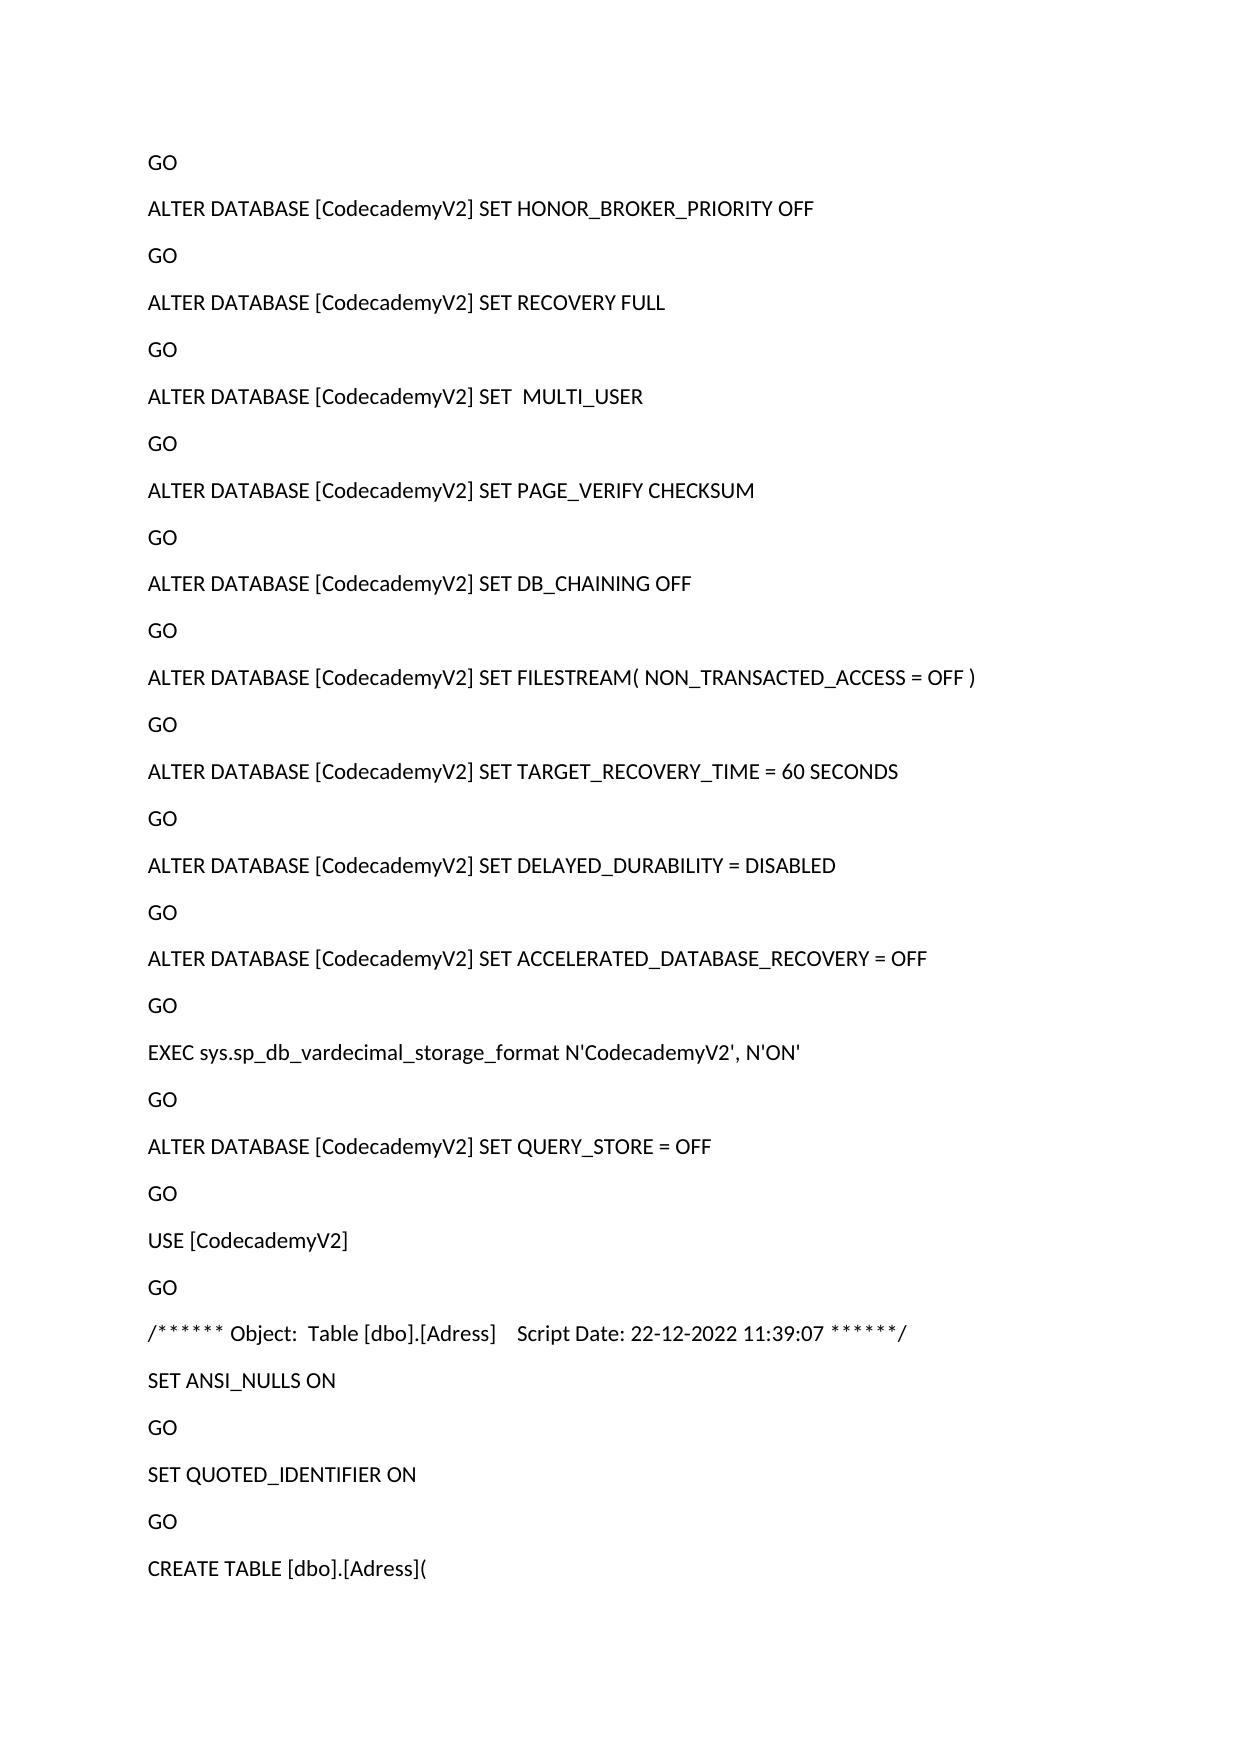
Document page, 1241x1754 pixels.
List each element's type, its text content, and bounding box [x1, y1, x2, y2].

text GO [148, 991, 1093, 1019]
text ALTER DATABASE [CodecademyV2] SET TARGET_RECOVERY_TIME = 60 SECONDS [148, 757, 1093, 785]
text GO [148, 1085, 1093, 1113]
text GO [148, 429, 1093, 457]
text ALTER DATABASE [CodecademyV2] SET FILESTREAM( NON_TRANSACTED_ACCESS = OFF ) [148, 663, 1093, 691]
text EXEC sys.sp_db_vardecimal_storage_format N'CodecademyV2', N'ON' [148, 1038, 1093, 1066]
text ALTER DATABASE [CodecademyV2] SET DELAYED_DURABILITY = DISABLED [148, 851, 1093, 879]
text ALTER DATABASE [CodecademyV2] SET ACCELERATED_DATABASE_RECOVERY = OFF [148, 944, 1093, 972]
text GO [148, 241, 1093, 269]
text GO [148, 1273, 1093, 1301]
text ALTER DATABASE [CodecademyV2] SET DB_CHAINING OFF [148, 569, 1093, 597]
text /****** Object: Table [dbo].[Adress] Script Date: 22-12-2022 11:39:07 ******/ [148, 1319, 1093, 1347]
text GO [148, 335, 1093, 363]
text ALTER DATABASE [CodecademyV2] SET MULTI_USER [148, 382, 1093, 410]
text ALTER DATABASE [CodecademyV2] SET RECOVERY FULL [148, 288, 1093, 316]
text GO [148, 898, 1093, 926]
text GO [148, 710, 1093, 738]
text ALTER DATABASE [CodecademyV2] SET PAGE_VERIFY CHECKSUM [148, 476, 1093, 504]
text SET QUOTED_IDENTIFIER ON [148, 1460, 1093, 1488]
text GO [148, 1413, 1093, 1441]
text SET ANSI_NULLS ON [148, 1366, 1093, 1394]
text GO [148, 148, 1093, 176]
text ALTER DATABASE [CodecademyV2] SET HONOR_BROKER_PRIORITY OFF [148, 194, 1093, 222]
text GO [148, 523, 1093, 551]
text GO [148, 1507, 1093, 1535]
text GO [148, 616, 1093, 644]
text CREATE TABLE [dbo].[Adress]( [148, 1554, 1093, 1582]
text GO [148, 1179, 1093, 1207]
text USE [CodecademyV2] [148, 1226, 1093, 1254]
text GO [148, 804, 1093, 832]
text ALTER DATABASE [CodecademyV2] SET QUERY_STORE = OFF [148, 1132, 1093, 1160]
